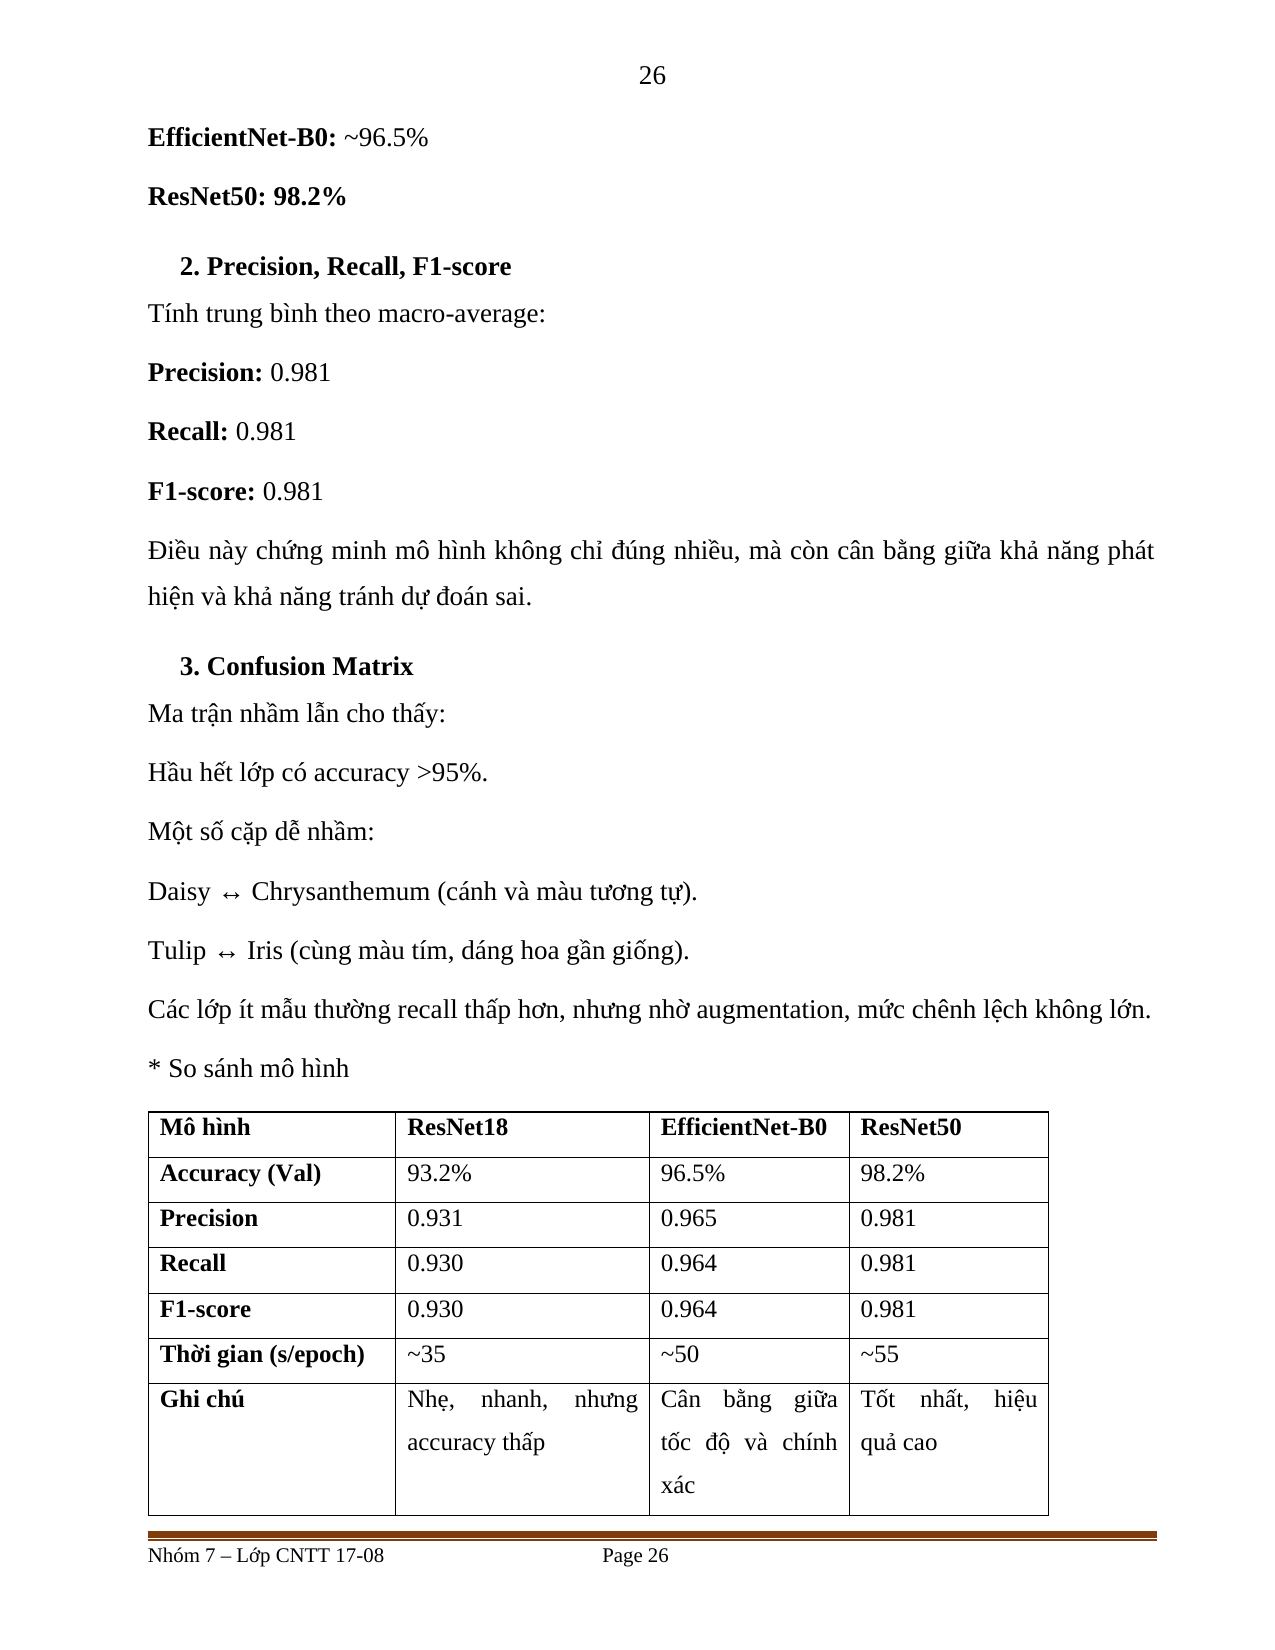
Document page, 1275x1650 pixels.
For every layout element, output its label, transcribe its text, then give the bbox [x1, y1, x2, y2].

text Tính trung bình theo macro-average: [148, 297, 1157, 328]
table_cell Cân bằng giữa tốc độ và chính xác [650, 1384, 849, 1515]
table_cell 96.5% [650, 1158, 849, 1202]
table_cell Nhẹ, nhanh, nhưng accuracy thấp [396, 1384, 649, 1515]
table_cell ~55 [850, 1339, 1048, 1383]
table_cell 0.981 [850, 1203, 1048, 1247]
table_cell ~50 [650, 1339, 849, 1383]
text EfficientNet-B0: ~96.5% [148, 121, 1157, 152]
table_cell ~35 [396, 1339, 649, 1383]
table_cell Accuracy (Val) [149, 1158, 395, 1202]
text Daisy ↔ Chrysanthemum (cánh và màu tương tự). [148, 875, 1157, 906]
text * So sánh mô hình [148, 1052, 1157, 1083]
table_header EfficientNet-B0 [650, 1113, 849, 1157]
table_cell 0.965 [650, 1203, 849, 1247]
table_header ResNet18 [396, 1113, 649, 1157]
table_cell 98.2% [850, 1158, 1048, 1202]
text Precision: 0.981 [148, 356, 1157, 387]
table_cell 0.981 [850, 1248, 1048, 1293]
table_cell Precision [149, 1203, 395, 1247]
table_cell 0.930 [396, 1248, 649, 1293]
subtitle 2. Precision, Recall, F1-score [179, 251, 1157, 282]
text Điều này chứng minh mô hình không chỉ đúng nhiều, mà còn cân bằng giữa khả năng phát hiện và khả năng tránh dự đoán sai. [148, 534, 1157, 612]
table_header Mô hình [149, 1113, 395, 1157]
text Tulip ↔ Iris (cùng màu tím, dáng hoa gần giống). [148, 934, 1157, 965]
table_cell Ghi chú [149, 1384, 395, 1515]
text Ma trận nhầm lẫn cho thấy: [148, 697, 1157, 728]
text Hầu hết lớp có accuracy >95%. [148, 756, 1157, 787]
text ResNet50: 98.2% [148, 181, 1157, 212]
table_cell 0.931 [396, 1203, 649, 1247]
table_cell Recall [149, 1248, 395, 1293]
subtitle 3. Confusion Matrix [179, 651, 1157, 682]
table_cell 93.2% [396, 1158, 649, 1202]
table_cell 0.930 [396, 1294, 649, 1338]
text Recall: 0.981 [148, 416, 1157, 447]
text Một số cặp dễ nhầm: [148, 816, 1157, 847]
table_cell Thời gian (s/epoch) [149, 1339, 395, 1383]
text Các lớp ít mẫu thường recall thấp hơn, nhưng nhờ augmentation, mức chênh lệch không lớn. [148, 993, 1157, 1024]
table_cell F1-score [149, 1294, 395, 1338]
table_cell Tốt nhất, hiệu quả cao [850, 1384, 1048, 1515]
text F1-score: 0.981 [148, 475, 1157, 506]
table_cell 0.964 [650, 1248, 849, 1293]
table_cell 0.964 [650, 1294, 849, 1338]
table_header ResNet50 [850, 1113, 1048, 1157]
table_cell 0.981 [850, 1294, 1048, 1338]
